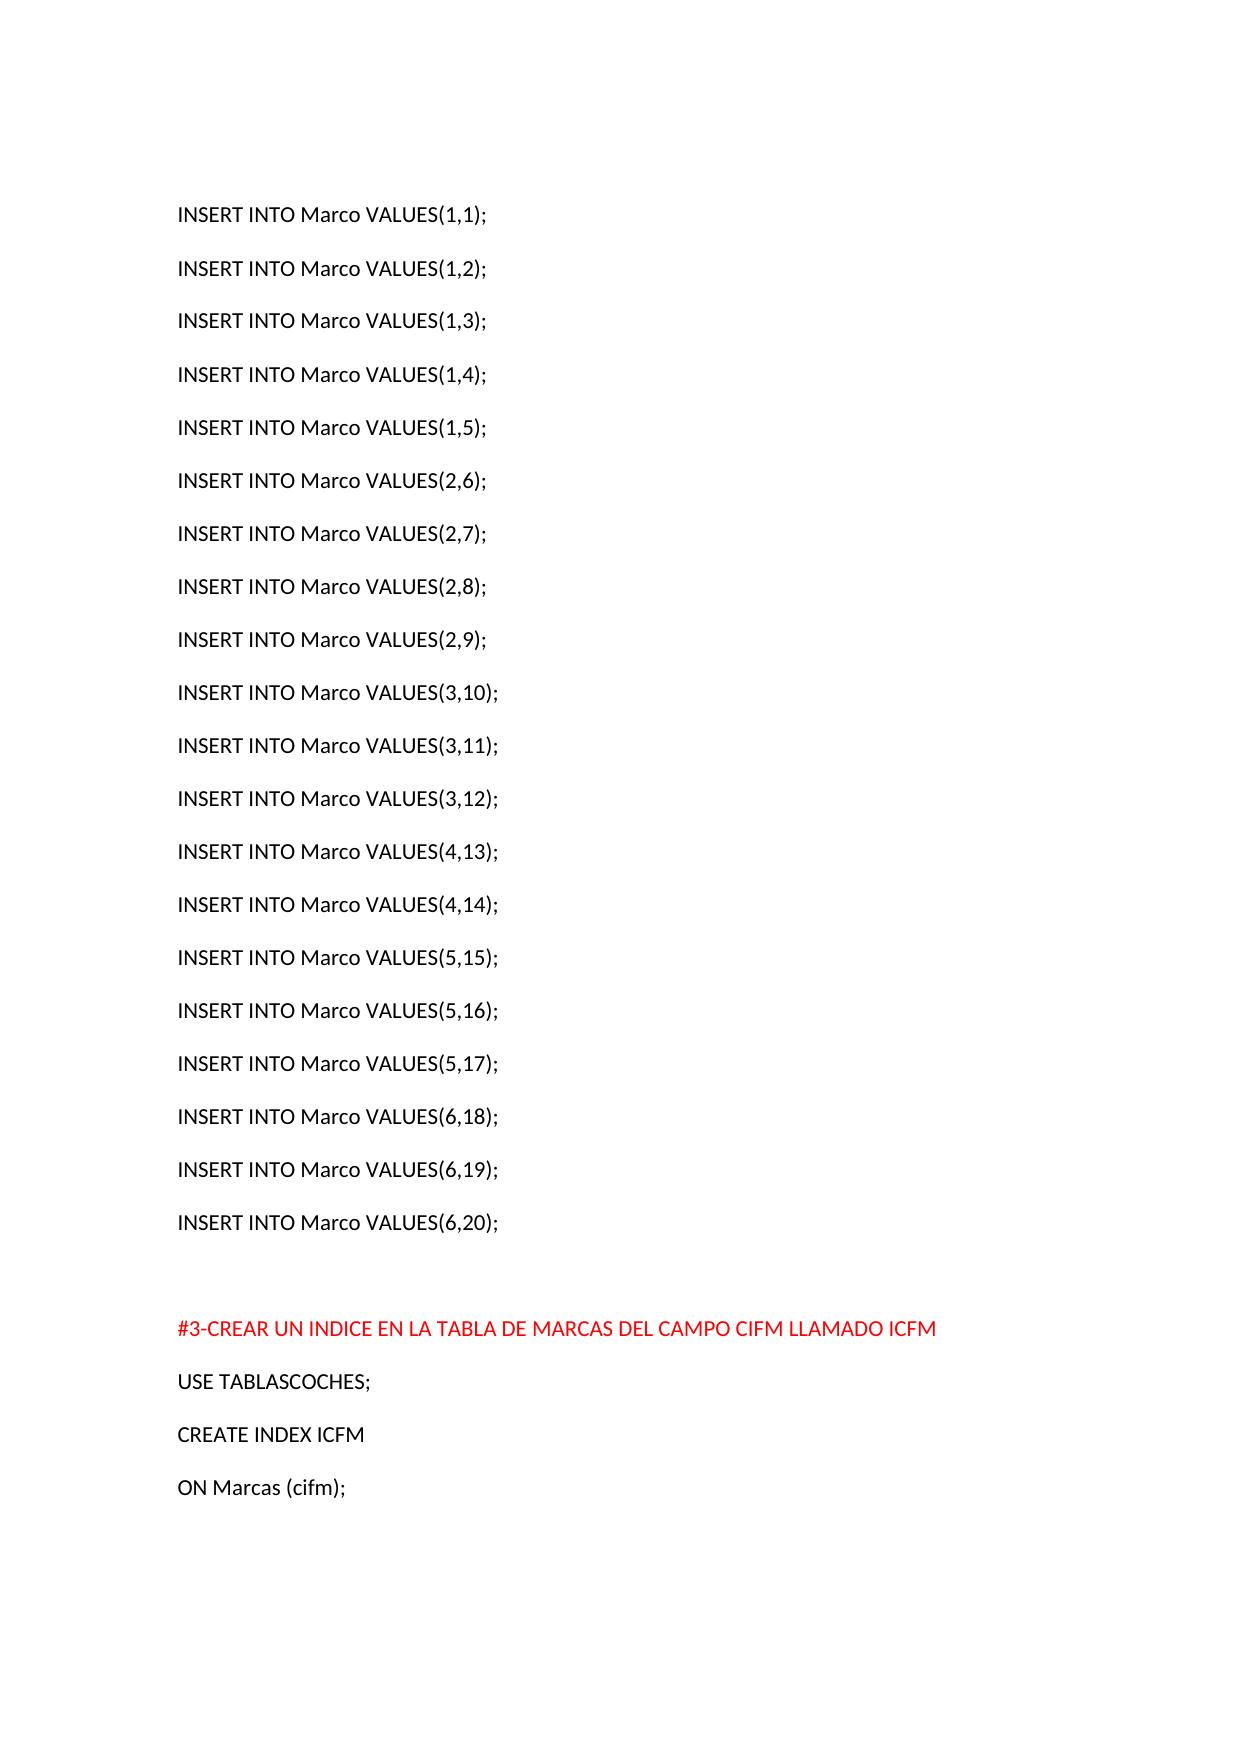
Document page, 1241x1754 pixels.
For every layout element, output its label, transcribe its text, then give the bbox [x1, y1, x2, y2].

text INSERT INTO Marco VALUES(2,6); [177, 466, 1063, 494]
text INSERT INTO Marco VALUES(6,20); [177, 1208, 1063, 1236]
text INSERT INTO Marco VALUES(2,8); [177, 572, 1063, 600]
text INSERT INTO Marco VALUES(1,5); [177, 413, 1063, 441]
text INSERT INTO Marco VALUES(5,15); [177, 943, 1063, 971]
text ON Marcas (cifm); [177, 1473, 1063, 1501]
text INSERT INTO Marco VALUES(6,18); [177, 1102, 1063, 1130]
text CREATE INDEX ICFM [177, 1420, 1063, 1448]
text INSERT INTO Marco VALUES(4,13); [177, 837, 1063, 865]
text USE TABLASCOCHES; [177, 1367, 1063, 1395]
text INSERT INTO Marco VALUES(3,11); [177, 731, 1063, 759]
text INSERT INTO Marco VALUES(5,16); [177, 996, 1063, 1024]
text INSERT INTO Marco VALUES(4,14); [177, 890, 1063, 918]
text INSERT INTO Marco VALUES(6,19); [177, 1155, 1063, 1183]
text #3-CREAR UN INDICE EN LA TABLA DE MARCAS DEL CAMPO CIFM LLAMADO ICFM [177, 1314, 1063, 1342]
text INSERT INTO Marco VALUES(3,12); [177, 784, 1063, 812]
text INSERT INTO Marco VALUES(2,7); [177, 519, 1063, 547]
text INSERT INTO Marco VALUES(1,3); [177, 307, 1063, 335]
text INSERT INTO Marco VALUES(1,4); [177, 360, 1063, 388]
text INSERT INTO Marco VALUES(5,17); [177, 1049, 1063, 1077]
text INSERT INTO Marco VALUES(1,2); [177, 254, 1063, 282]
text INSERT INTO Marco VALUES(3,10); [177, 678, 1063, 706]
text INSERT INTO Marco VALUES(2,9); [177, 625, 1063, 653]
text INSERT INTO Marco VALUES(1,1); [177, 201, 1063, 229]
